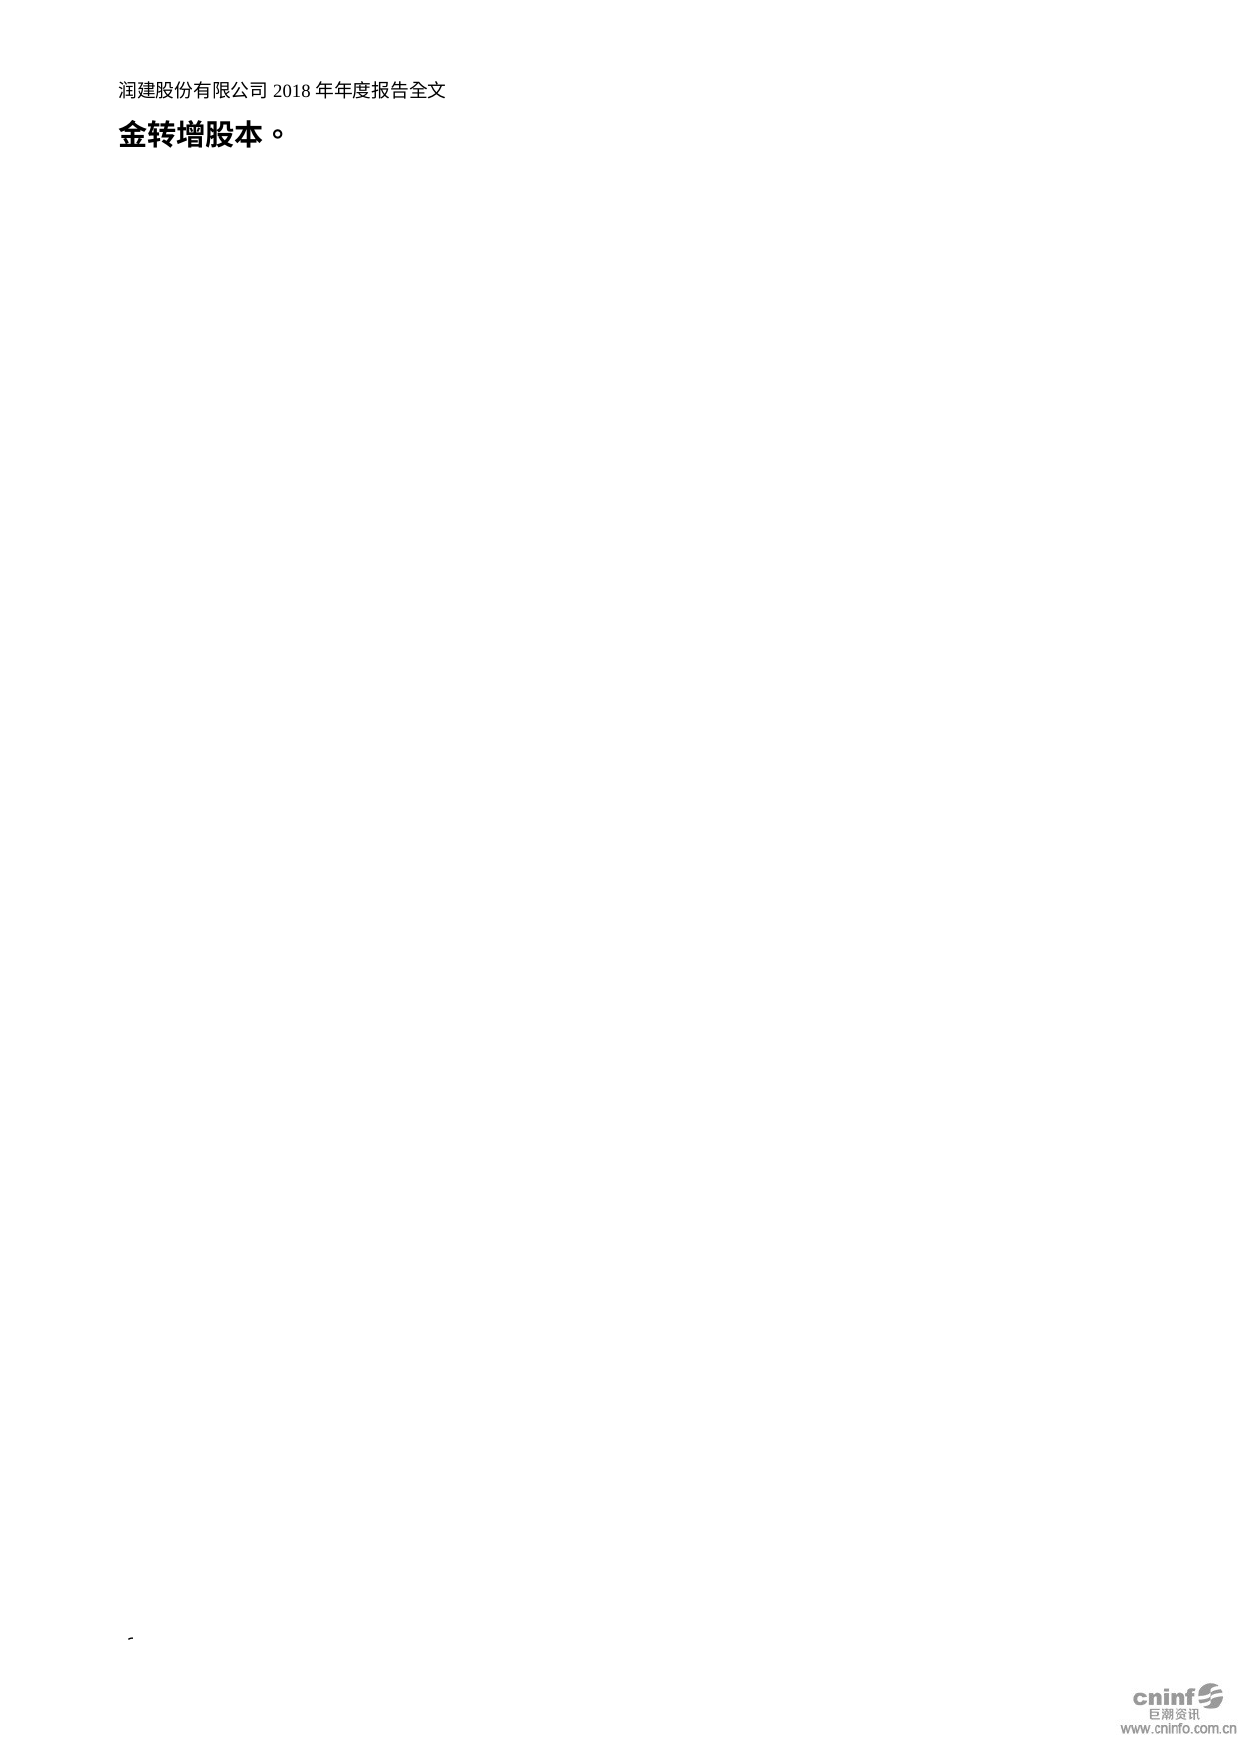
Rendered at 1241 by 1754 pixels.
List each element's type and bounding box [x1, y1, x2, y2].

text [118, 114, 1123, 154]
picture [1115, 1680, 1240, 1737]
